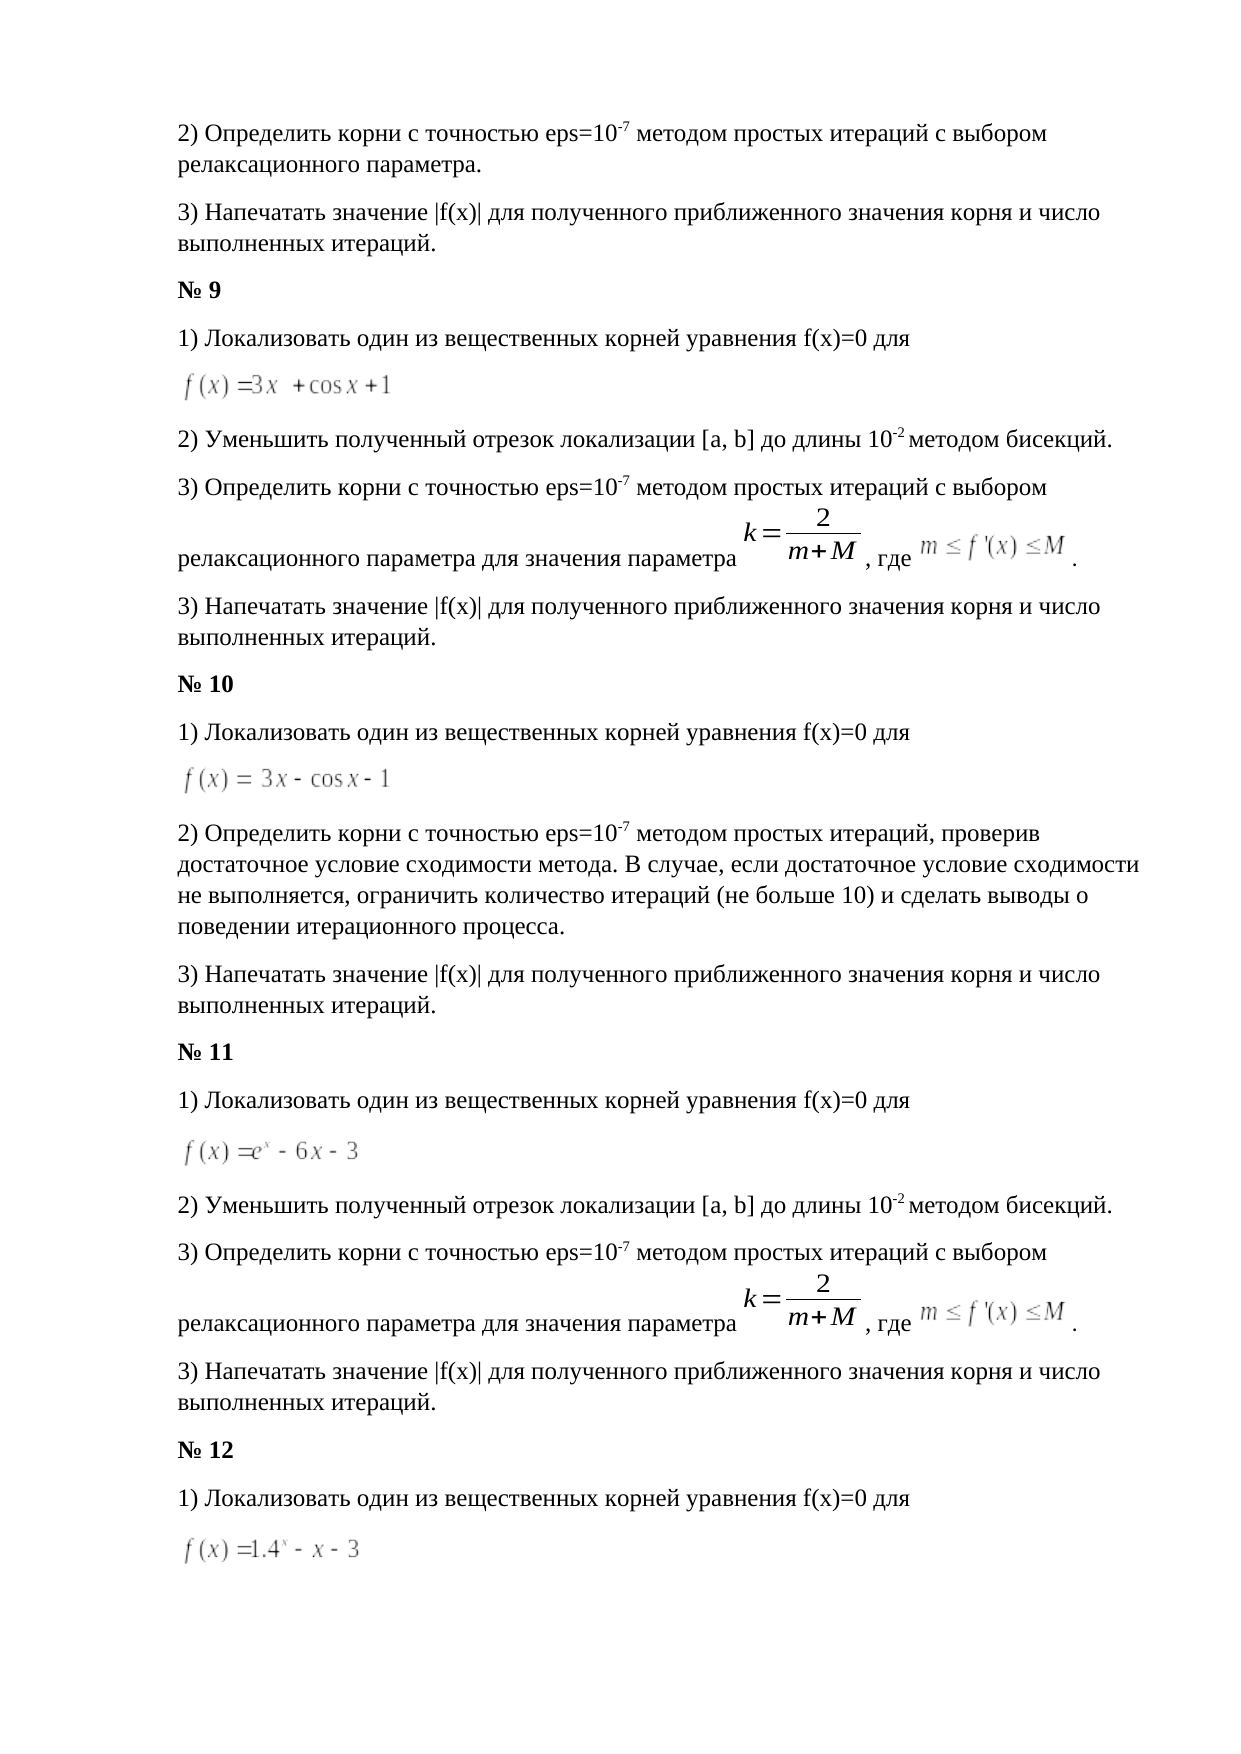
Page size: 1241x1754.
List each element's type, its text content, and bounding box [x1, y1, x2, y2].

text 2) Определить корни с точностью eps=10-7 методом простых итераций с выбором релаксационного параметра. [177, 118, 1152, 178]
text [177, 1356, 1152, 1416]
text 3) Напечатать значение |f(x)| для полученного приближенного значения корня и число выполненных итераций. [177, 591, 1152, 651]
text 2) Уменьшить полученный отрезок локализации [a, b] до длины 10-2 методом бисекций. [177, 424, 1152, 453]
text 3) Определить корни с точностью eps=10-7 методом простых итераций с выбором релаксационного параметра для значения параметра , где . [177, 472, 1152, 572]
text 1) Локализовать один из вещественных корней уравнения f(x)=0 для [177, 323, 1152, 352]
text 1) Локализовать один из вещественных корней уравнения f(x)=0 для [177, 1483, 1152, 1512]
text № 10 [177, 669, 1152, 698]
text 1) Локализовать один из вещественных корней уравнения f(x)=0 для [177, 1085, 1152, 1114]
text № 9 [177, 276, 1152, 304]
text № 11 [177, 1037, 1152, 1066]
text № 12 [177, 1435, 1152, 1464]
text 3) Определить корни с точностью eps=10-7 методом простых итераций с выбором релаксационного параметра для значения параметра , где . [177, 1237, 1152, 1337]
text 2) Уменьшить полученный отрезок локализации [a, b] до длины 10-2 методом бисекций. [177, 1190, 1152, 1218]
text 3) Напечатать значение |f(x)| для полученного приближенного значения корня и число выполненных итераций. [177, 959, 1152, 1018]
text 2) Определить корни с точностью eps=10-7 методом простых итераций, проверив достаточное условие сходимости метода. В случае, если достаточное условие сходимости не выполняется, ограничить количество итераций (не больше 10) и сделать выводы о поведении итерационного процесса. [177, 818, 1152, 940]
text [177, 197, 1152, 257]
text 1) Локализовать один из вещественных корней уравнения f(x)=0 для [177, 717, 1152, 746]
